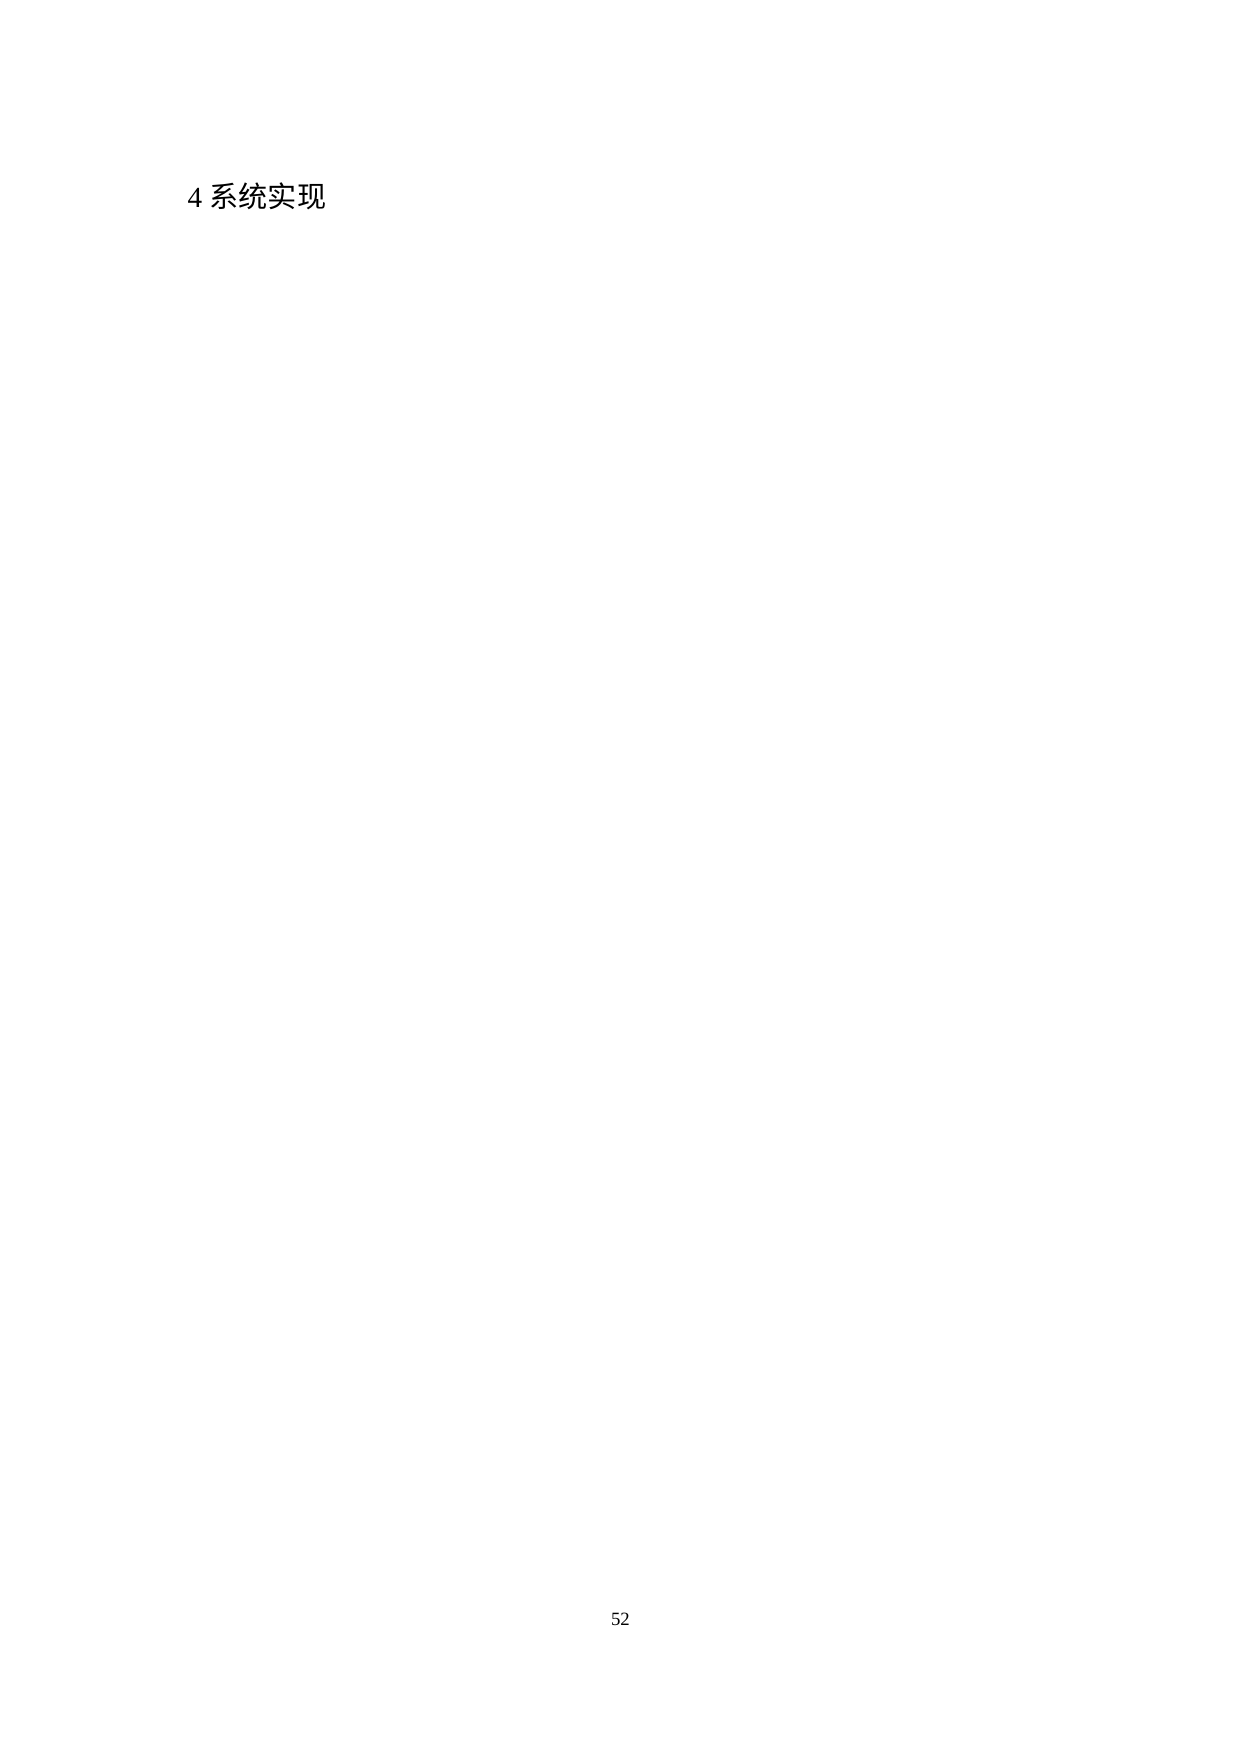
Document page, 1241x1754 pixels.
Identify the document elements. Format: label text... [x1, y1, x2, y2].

text 4 系统实现 [187, 162, 1053, 227]
